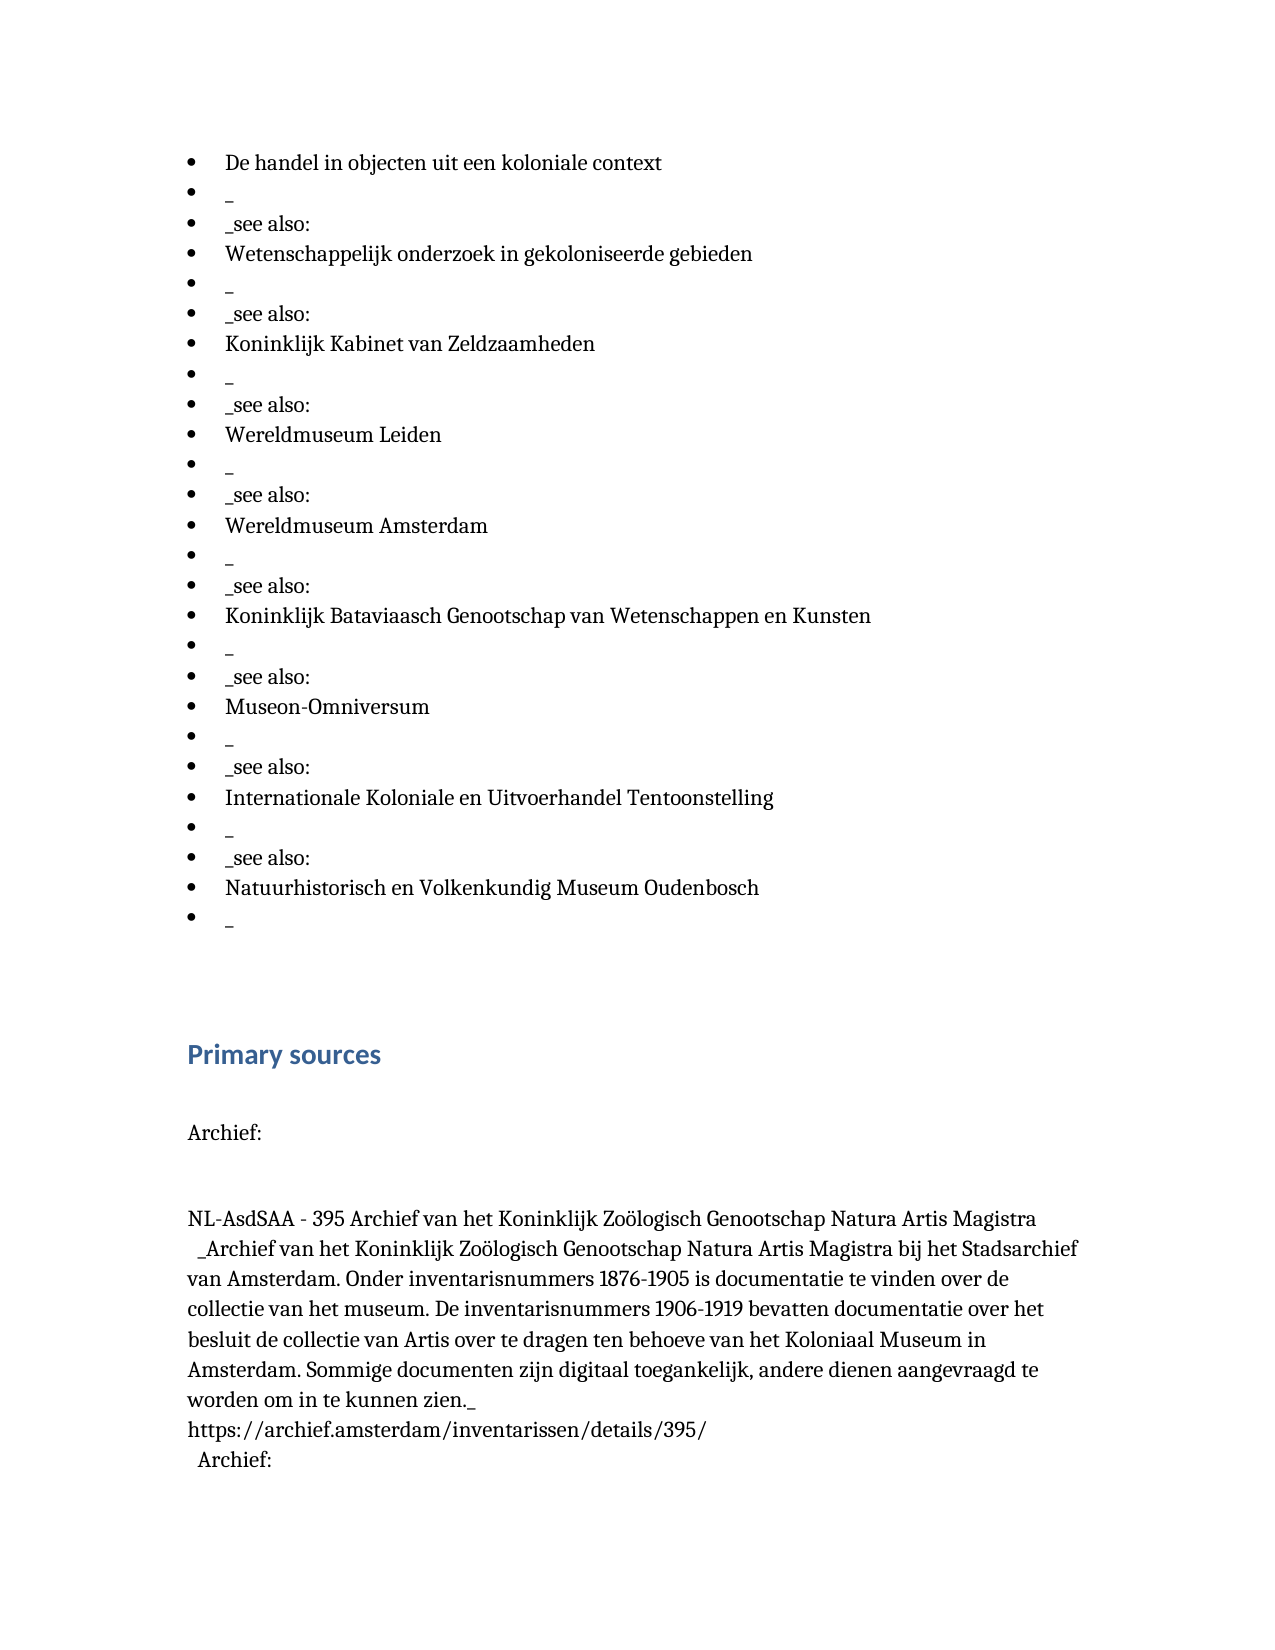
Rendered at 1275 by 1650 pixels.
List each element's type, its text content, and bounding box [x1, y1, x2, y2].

list _ [187, 361, 1087, 388]
list Natuurhistorisch en Volkenkundig Museum Oudenbosch [187, 875, 1087, 901]
list _see also: [187, 573, 1087, 599]
list Internationale Koloniale en Uitvoerhandel Tentoonstelling [187, 784, 1087, 811]
list _see also: [187, 210, 1087, 237]
list Museon-Omniversum [187, 694, 1087, 720]
list _see also: [187, 845, 1087, 871]
list _see also: [187, 754, 1087, 781]
list _ [187, 452, 1087, 478]
list _see also: [187, 482, 1087, 509]
list _ [187, 271, 1087, 297]
list _ [187, 633, 1087, 660]
list Wereldmuseum Leiden [187, 422, 1087, 448]
list _ [187, 543, 1087, 569]
list _ [187, 814, 1087, 841]
list De handel in objecten uit een koloniale context [187, 150, 1087, 176]
list _ [187, 180, 1087, 207]
list Koninklijk Bataviaasch Genootschap van Wetenschappen en Kunsten [187, 603, 1087, 629]
list Wereldmuseum Amsterdam [187, 512, 1087, 539]
list _see also: [187, 301, 1087, 327]
subtitle Primary sources [187, 1036, 1087, 1072]
list _see also: [187, 663, 1087, 690]
list _ [187, 724, 1087, 750]
list _see also: [187, 392, 1087, 418]
list Wetenschappelijk onderzoek in gekoloniseerde gebieden [187, 241, 1087, 267]
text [187, 1206, 1087, 1473]
list Koninklijk Kabinet van Zeldzaamheden [187, 331, 1087, 358]
list _ [187, 905, 1087, 932]
text Archief: [187, 1120, 1087, 1146]
